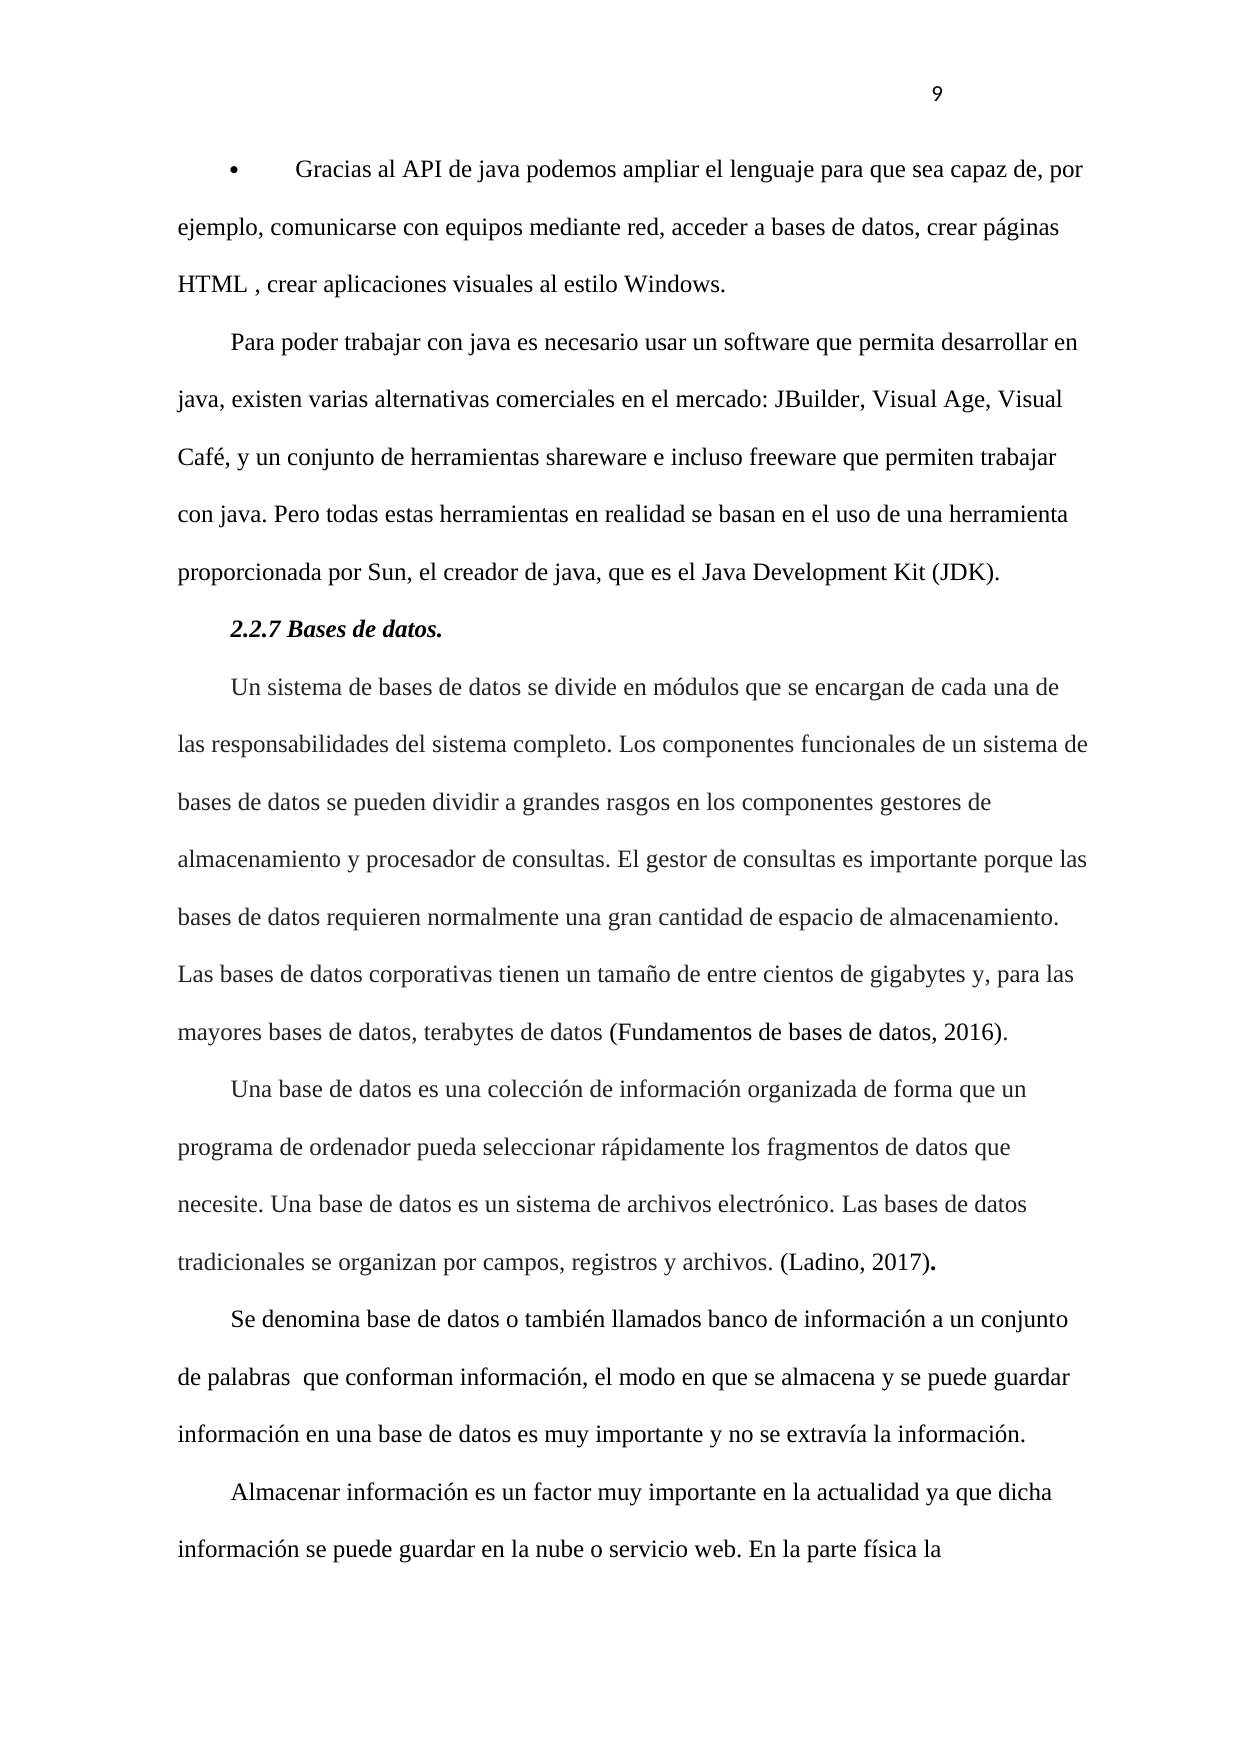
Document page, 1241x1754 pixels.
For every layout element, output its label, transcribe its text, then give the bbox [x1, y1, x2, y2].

text Se denomina base de datos o también llamados banco de información a un conjunto de palabras que conforman información, el modo en que se almacena y se puede guardar información en una base de datos es muy importante y no se extravía la información. [177, 1304, 1092, 1448]
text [177, 1477, 1092, 1563]
text Para poder trabajar con java es necesario usar un software que permita desarrollar en java, existen varias alternativas comerciales en el mercado: JBuilder, Visual Age, Visual Café, y un conjunto de herramientas shareware e incluso freeware que permiten trabajar con java. Pero todas estas herramientas en realidad se basan en el uso de una herramienta proporcionada por Sun, el creador de java, que es el Java Development Kit (JDK). [177, 327, 1092, 586]
subtitle 2.2.7 Bases de datos. [177, 614, 1092, 643]
text Un sistema de bases de datos se divide en módulos que se encargan de cada una de las responsabilidades del sistema completo. Los componentes funcionales de un sistema de bases de datos se pueden dividir a grandes rasgos en los componentes gestores de almacenamiento y procesador de consultas. El gestor de consultas es importante porque las bases de datos requieren normalmente una gran cantidad de espacio de almacenamiento. Las bases de datos corporativas tienen un tamaño de entre cientos de gigabytes y, para las mayores bases de datos, terabytes de datos. [177, 672, 1092, 1046]
text Una base de datos es una colección de información organizada de forma que un programa de ordenador pueda seleccionar rápidamente los fragmentos de datos que necesite. Una base de datos es un sistema de archivos electrónico. Las bases de datos tradicionales se organizan por campos, registros y archivos. . [177, 1074, 1092, 1276]
list Gracias al API de java podemos ampliar el lenguaje para que sea capaz de, por ejemplo, comunicarse con equipos mediante red, acceder a bases de datos, crear páginas HTML , crear aplicaciones visuales al estilo Windows. [177, 154, 1092, 298]
